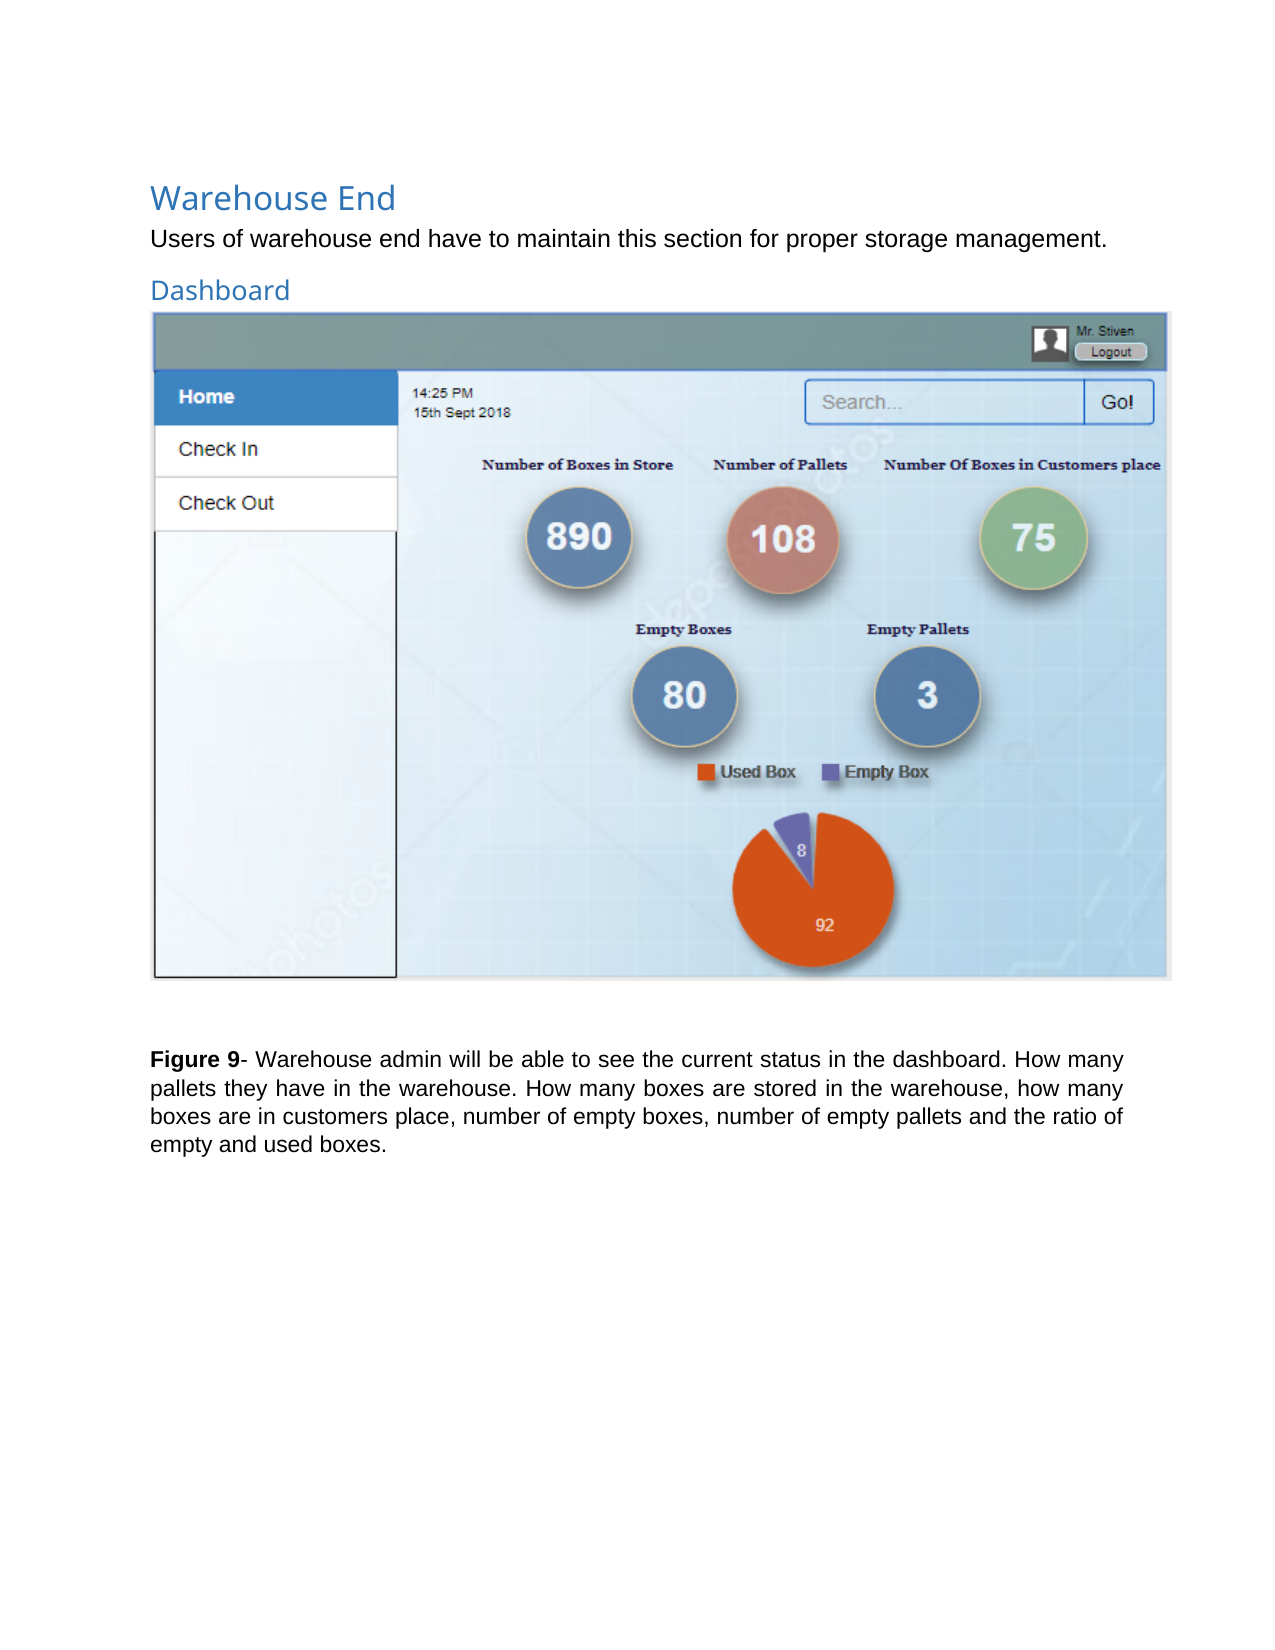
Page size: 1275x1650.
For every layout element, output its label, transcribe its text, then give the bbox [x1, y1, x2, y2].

subtitle Warehouse End [150, 175, 1125, 220]
subtitle Dashboard [150, 272, 1125, 308]
text Figure 9- Warehouse admin will be able to see the current status in the dashboard. How many pallets they have in the warehouse. How many boxes are stored in the warehouse, how many boxes are in customers place, number of empty boxes, number of empty pallets and the ratio of empty and used boxes. [150, 1046, 1125, 1158]
picture [150, 311, 1172, 981]
text Users of warehouse end have to maintain this section for proper storage management. [150, 224, 1125, 253]
